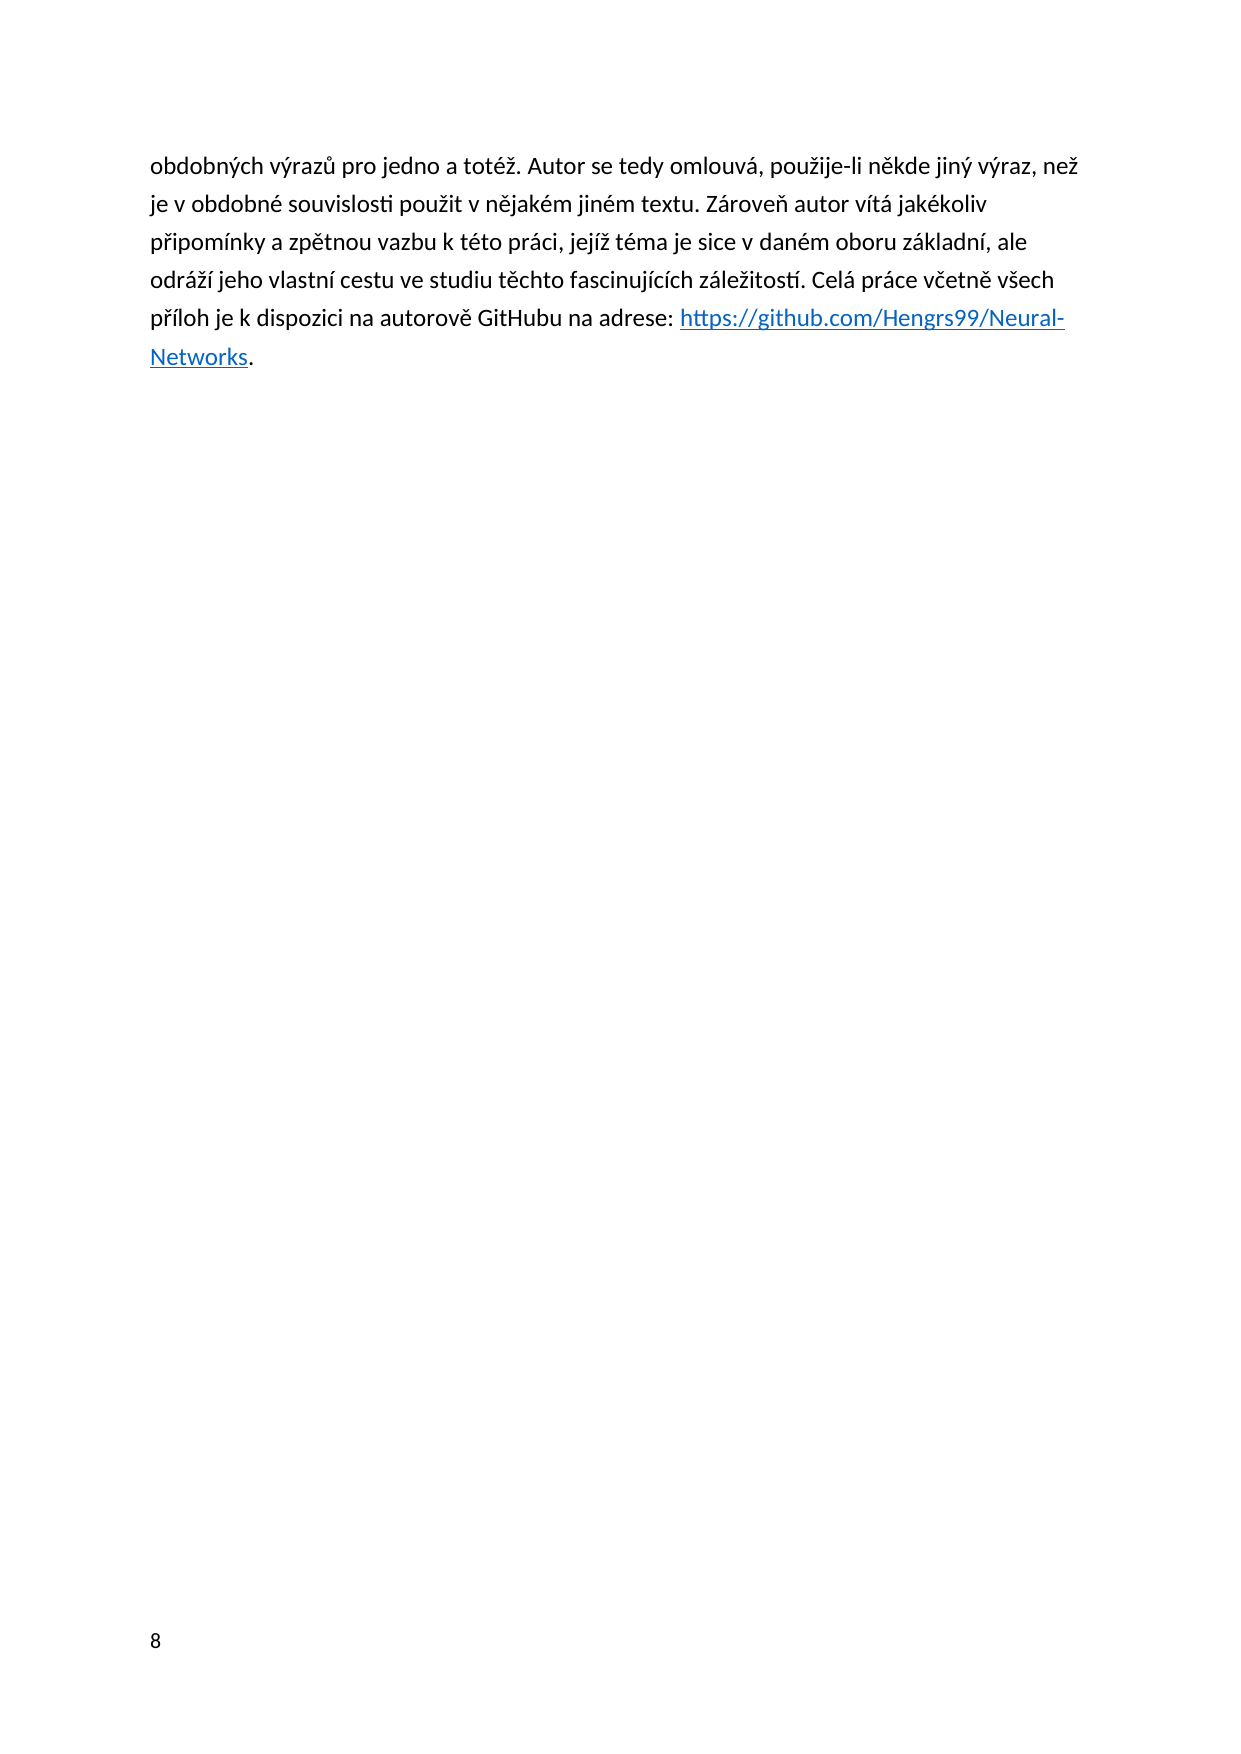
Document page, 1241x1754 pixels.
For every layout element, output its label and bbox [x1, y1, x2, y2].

text [150, 150, 1090, 371]
